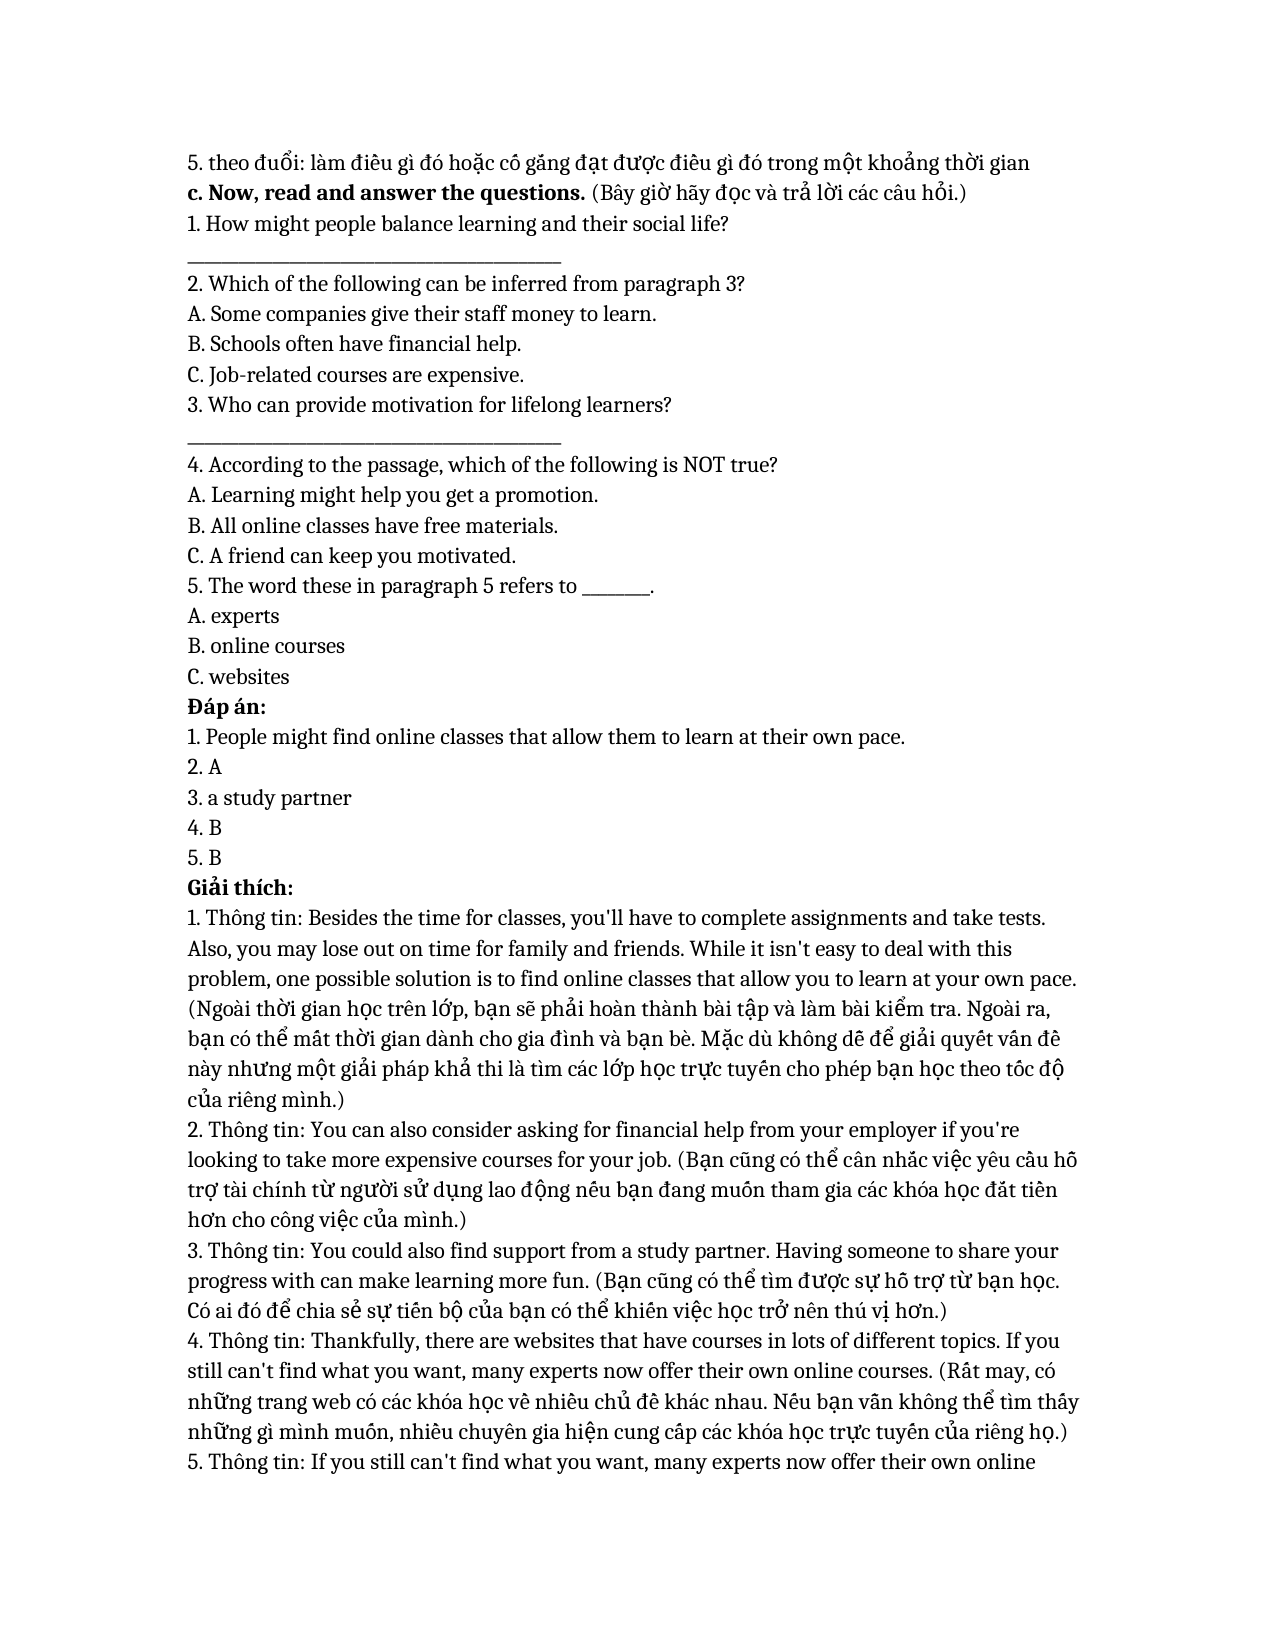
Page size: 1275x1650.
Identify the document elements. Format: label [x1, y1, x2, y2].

text [187, 150, 1087, 1475]
